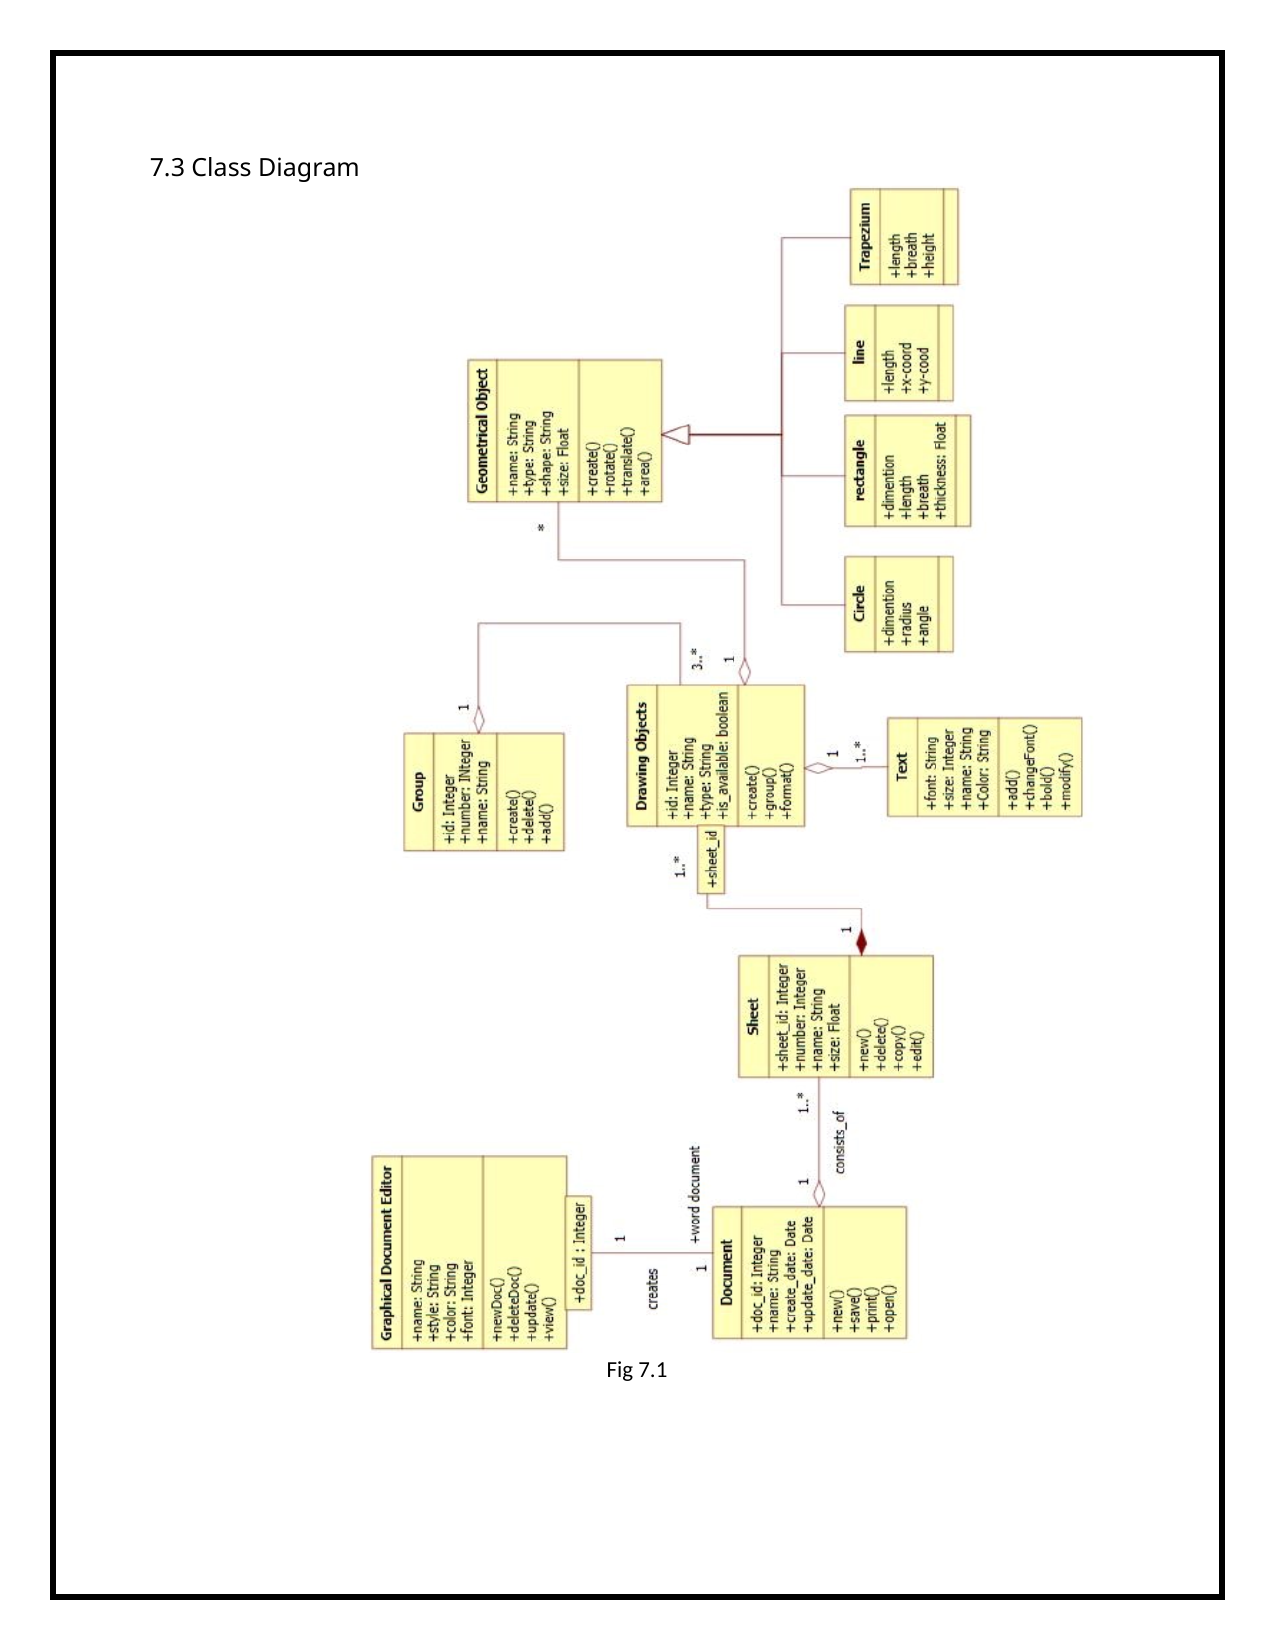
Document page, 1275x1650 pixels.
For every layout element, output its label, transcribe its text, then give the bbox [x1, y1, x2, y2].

text Fig 7.1 [255, 1356, 1018, 1384]
picture [349, 187, 1118, 1352]
subtitle 7.3 Class Diagram [149, 150, 718, 184]
